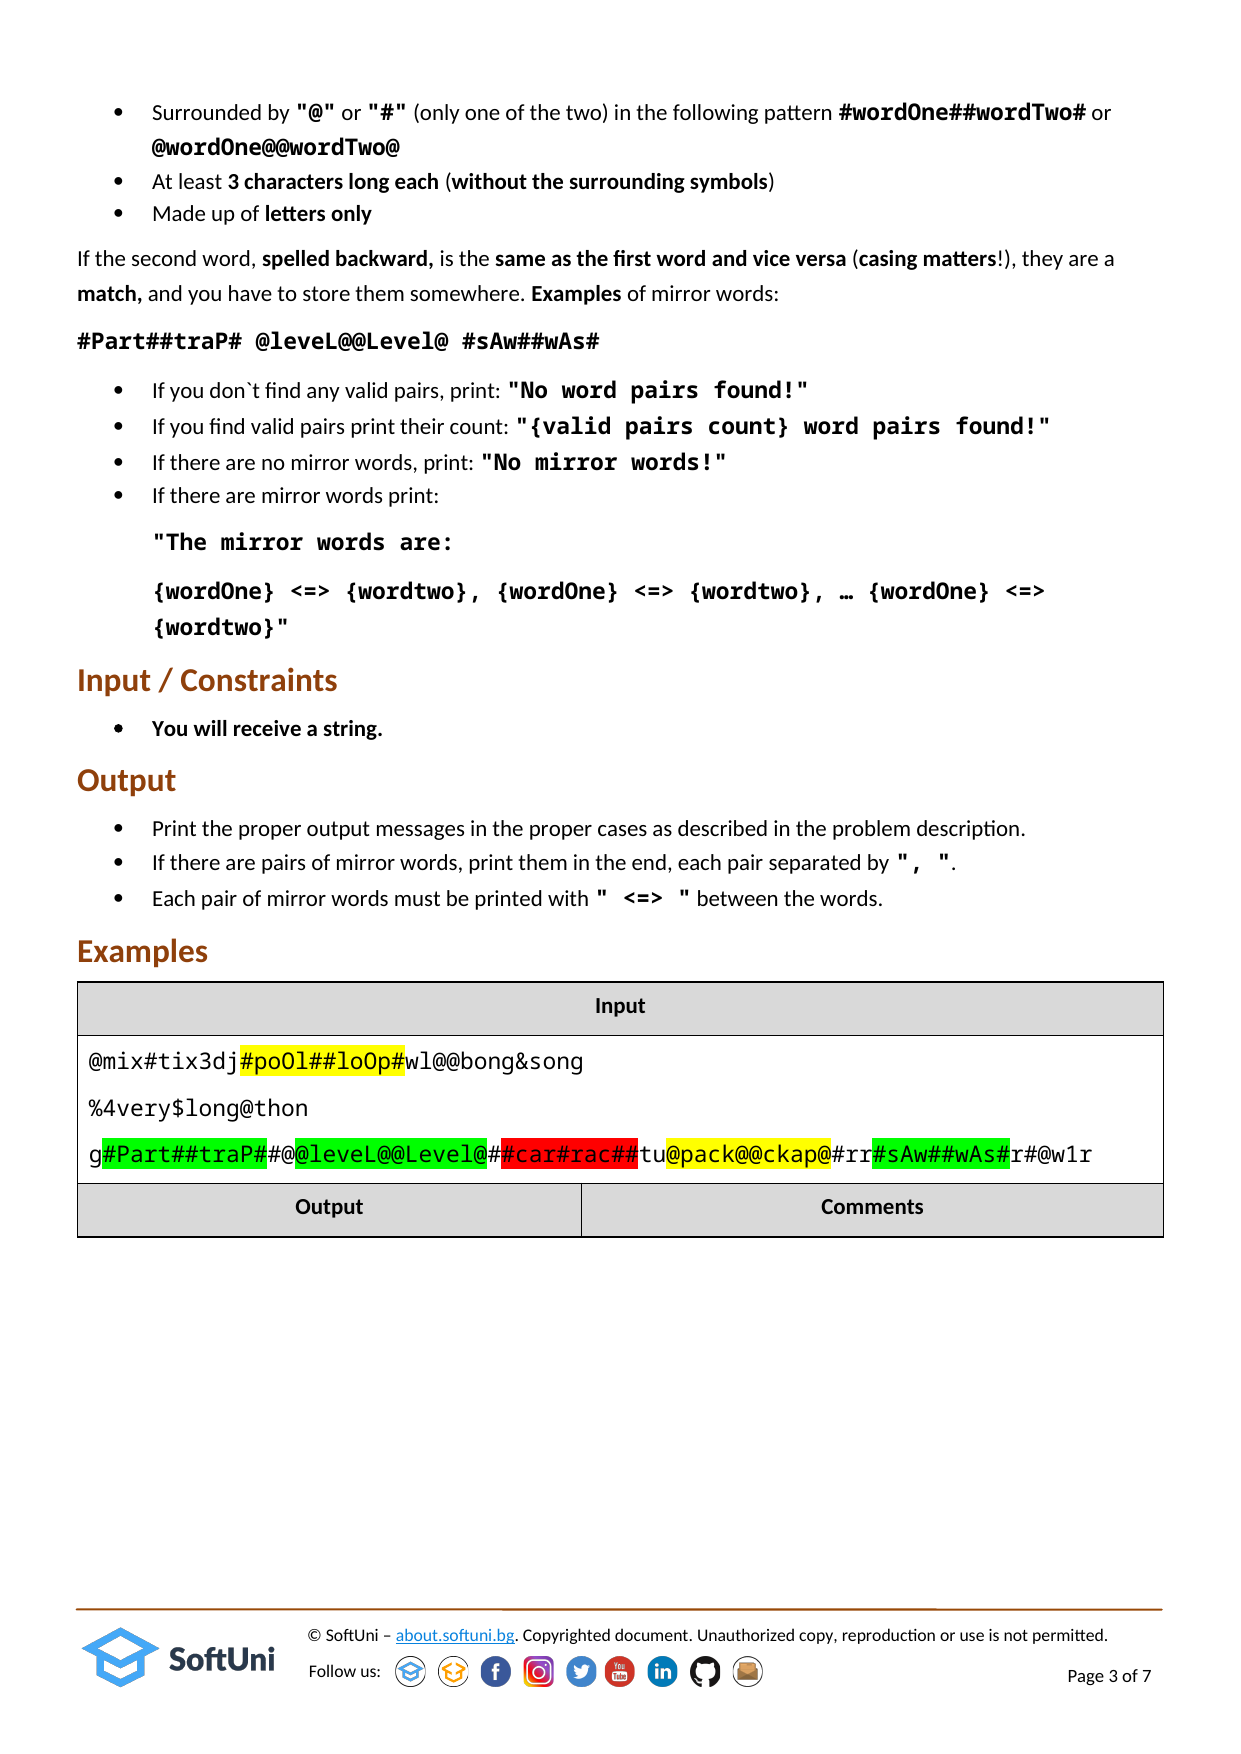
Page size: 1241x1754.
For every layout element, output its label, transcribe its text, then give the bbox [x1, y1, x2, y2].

text {wordOne} <=> {wordtwo}, {wordOne} <=> {wordtwo}, … {wordOne} <=> {wordtwo}" [152, 575, 1163, 642]
picture [647, 1656, 656, 1665]
list If you find valid pairs print their count: "{valid pairs count} word pairs found!" [114, 410, 1163, 441]
text #Part##traP# @leveL@@Level@ #sAw##wAs# [77, 325, 1163, 357]
picture [661, 1669, 671, 1678]
picture [438, 1656, 469, 1687]
table_header Input [78, 983, 1163, 1035]
table_cell Comments [582, 1184, 1163, 1236]
list If you don`t find any valid pairs, print: "No word pairs found!" [114, 374, 1163, 405]
table_cell Output [78, 1184, 581, 1236]
picture [395, 1656, 426, 1687]
subtitle Examples [77, 931, 1163, 971]
picture [669, 1678, 678, 1687]
list Each pair of mirror words must be printed with " <=> " between the words. [114, 882, 1163, 913]
picture [566, 1656, 597, 1687]
list Print the proper output messages in the proper cases as described in the problem description. [114, 814, 1163, 842]
picture [732, 1656, 763, 1687]
subtitle Input / Constraints [77, 659, 1163, 700]
list At least 3 characters long each (without the surrounding symbols) [114, 167, 1163, 195]
picture [690, 1656, 721, 1687]
subtitle Output [77, 759, 1163, 799]
list If there are mirror words print: [114, 482, 1163, 509]
text If the second word, spelled backward, is the same as the first word and vice versa (casing matters!), they are a match, and you have to store them somewhere. Examples of mirror words: [77, 244, 1163, 308]
picture [75, 1621, 281, 1693]
list You will receive a string. [114, 714, 1163, 742]
list If there are no mirror words, print: "No mirror words!" [114, 446, 1163, 477]
list If there are pairs of mirror words, print them in the end, each pair separated by ", ". [114, 846, 1163, 877]
picture [647, 1678, 656, 1687]
picture [669, 1656, 678, 1665]
table_cell @mix#tix3dj#poOl##loOp#wl@@bong&song%4very$long@thong#Part##traP##@@leveL@@Level@##car#rac##tu@pack@@ckap@#rr#sAw##wAs#r#@w1r [78, 1036, 1163, 1183]
list Surrounded by "@" or "#" (only one of the two) in the following pattern #wordOne##wordTwo# or @wordOne@@wordTwo@ [114, 95, 1163, 163]
list Made up of letters only [114, 199, 1163, 227]
picture [480, 1656, 511, 1687]
picture [604, 1656, 635, 1687]
text "The mirror words are: [152, 526, 1163, 557]
picture [523, 1656, 554, 1687]
